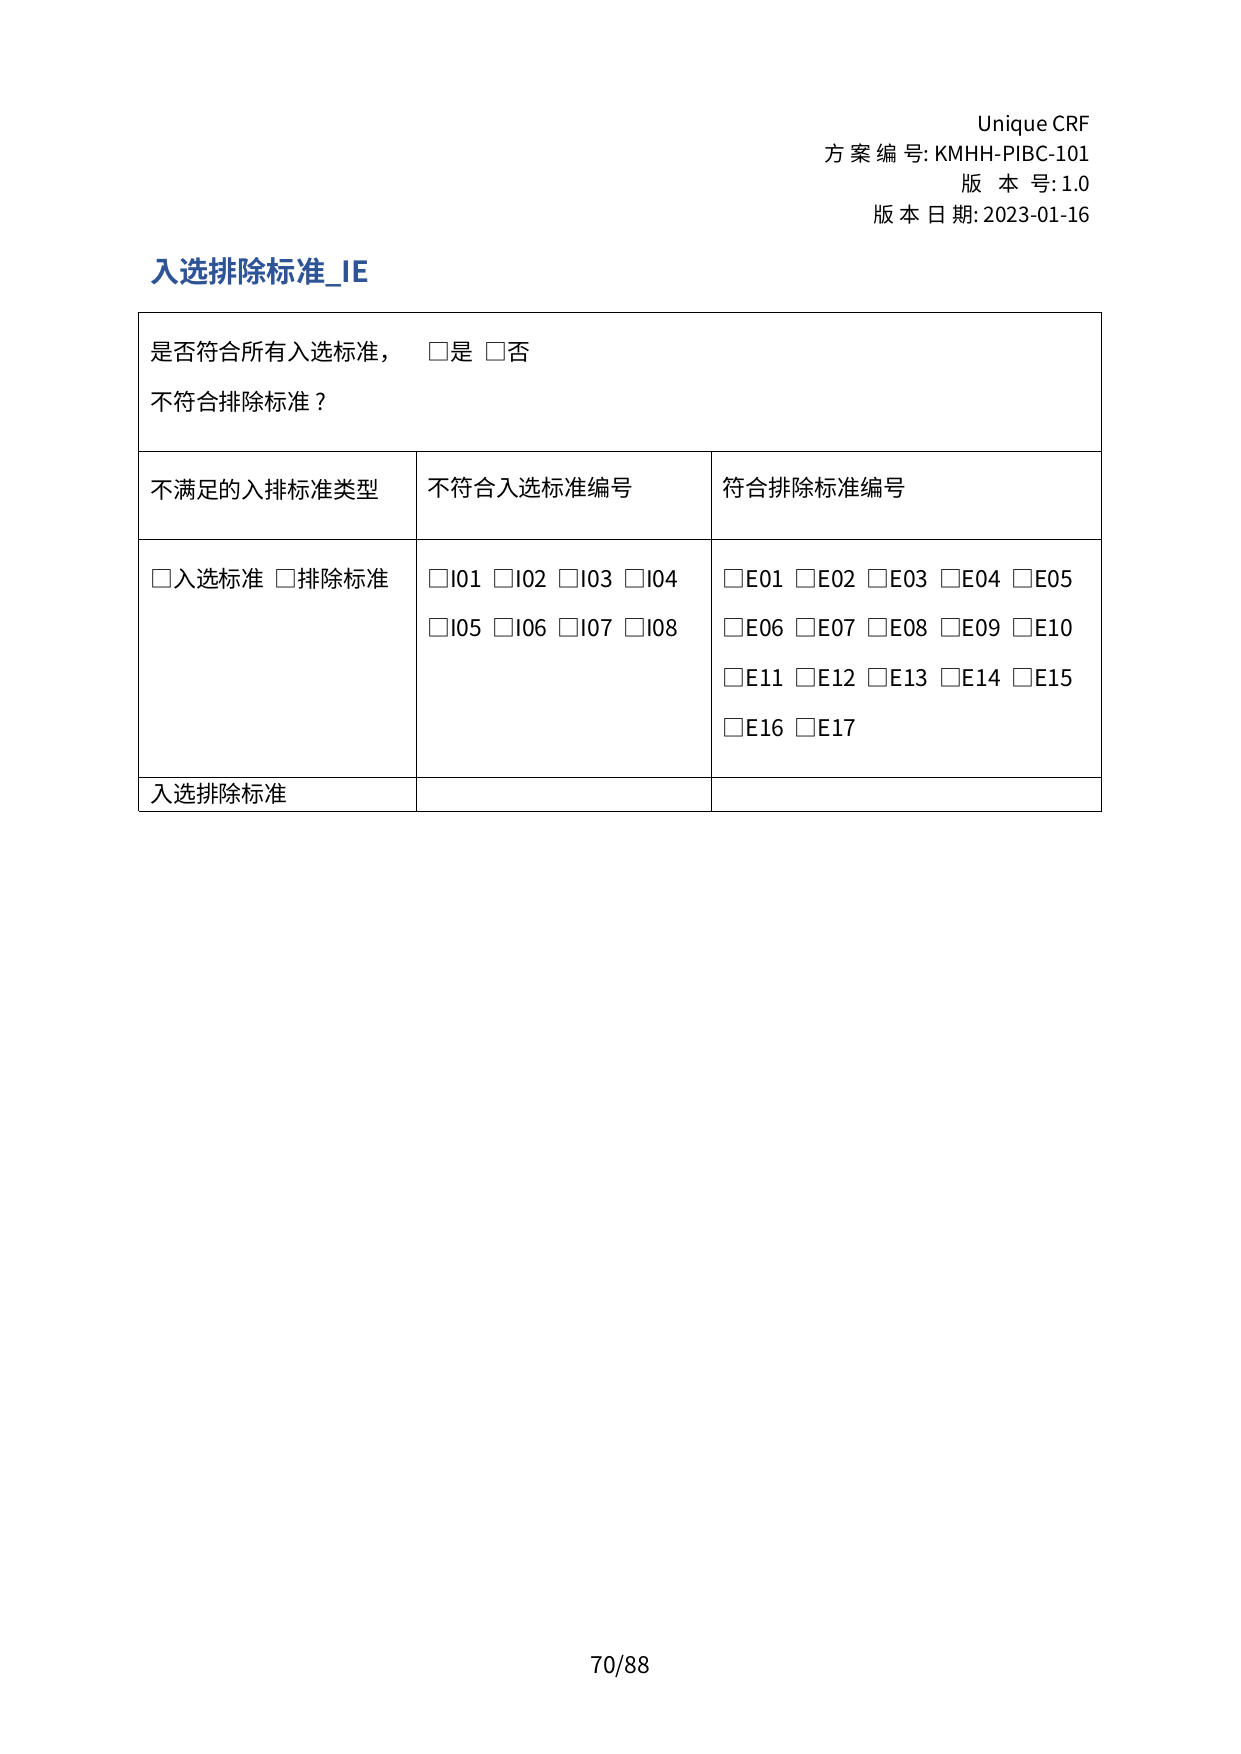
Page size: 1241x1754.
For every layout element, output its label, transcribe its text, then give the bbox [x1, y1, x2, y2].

table_cell [712, 778, 1101, 811]
table_cell 符合排除标准编号 [712, 452, 1101, 539]
table_header 是否符合所有入选标准，不符合排除标准 ? [139, 313, 416, 451]
table_cell □入选标准 □排除标准 [139, 540, 416, 777]
table_cell 不满足的入排标准类型 [139, 452, 416, 539]
table_cell [417, 778, 711, 811]
table_cell □E01 □E02 □E03 □E04 □E05 □E06 □E07 □E08 □E09 □E10 □E11 □E12 □E13 □E14 □E15 □E16 □E17 [712, 540, 1101, 777]
table_cell 不符合入选标准编号 [417, 452, 711, 539]
table_header □是 □否 [416, 313, 1101, 451]
subtitle 入选排除标准_IE [150, 249, 1090, 291]
table_cell □I01 □I02 □I03 □I04 □I05 □I06 □I07 □I08 [417, 540, 711, 777]
table_cell 入选排除标准 [139, 778, 416, 811]
